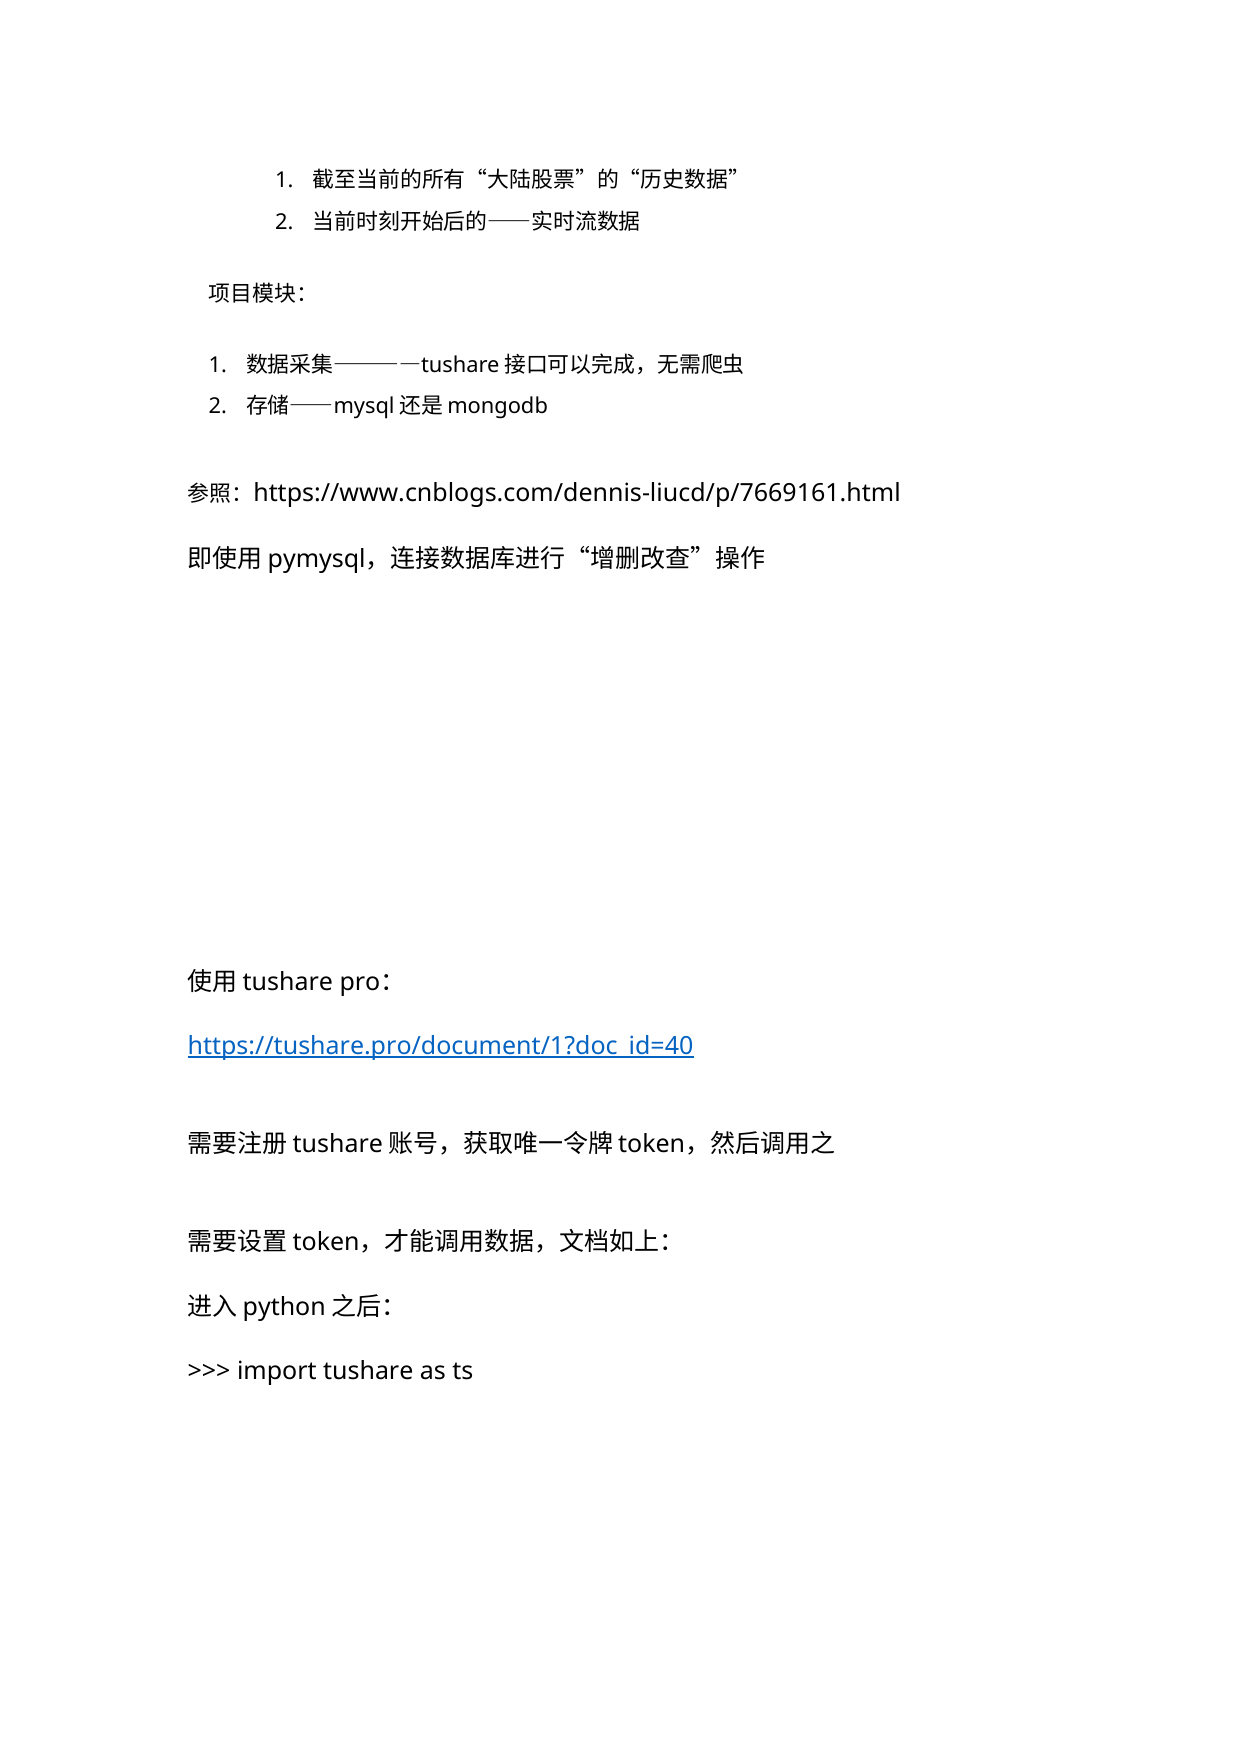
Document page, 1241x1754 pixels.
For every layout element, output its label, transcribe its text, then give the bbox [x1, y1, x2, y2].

text 项目模块： [208, 275, 1053, 308]
text 参照：https://www.cnblogs.com/dennis-liucd/p/7669161.html [187, 459, 1053, 524]
list 存储——mysql还是mongodb [208, 388, 1053, 421]
text >>> import tushare as ts [187, 1337, 1053, 1402]
text 进入python之后： [187, 1272, 1053, 1337]
text 使用tushare pro： [187, 947, 1053, 1012]
list 数据采集————tushare接口可以完成，无需爬虫 [208, 346, 1053, 379]
list 截至当前的所有“大陆股票”的“历史数据” [275, 162, 1053, 194]
text 即使用pymysql，连接数据库进行“增删改查”操作 [187, 524, 1053, 589]
list 当前时刻开始后的——实时流数据 [275, 204, 1053, 236]
text 需要设置token，才能调用数据，文档如上： [187, 1207, 1053, 1272]
text https://tushare.pro/document/1?doc_id=40 [187, 1012, 1053, 1077]
text 需要注册tushare账号，获取唯一令牌token，然后调用之 [187, 1109, 1053, 1174]
